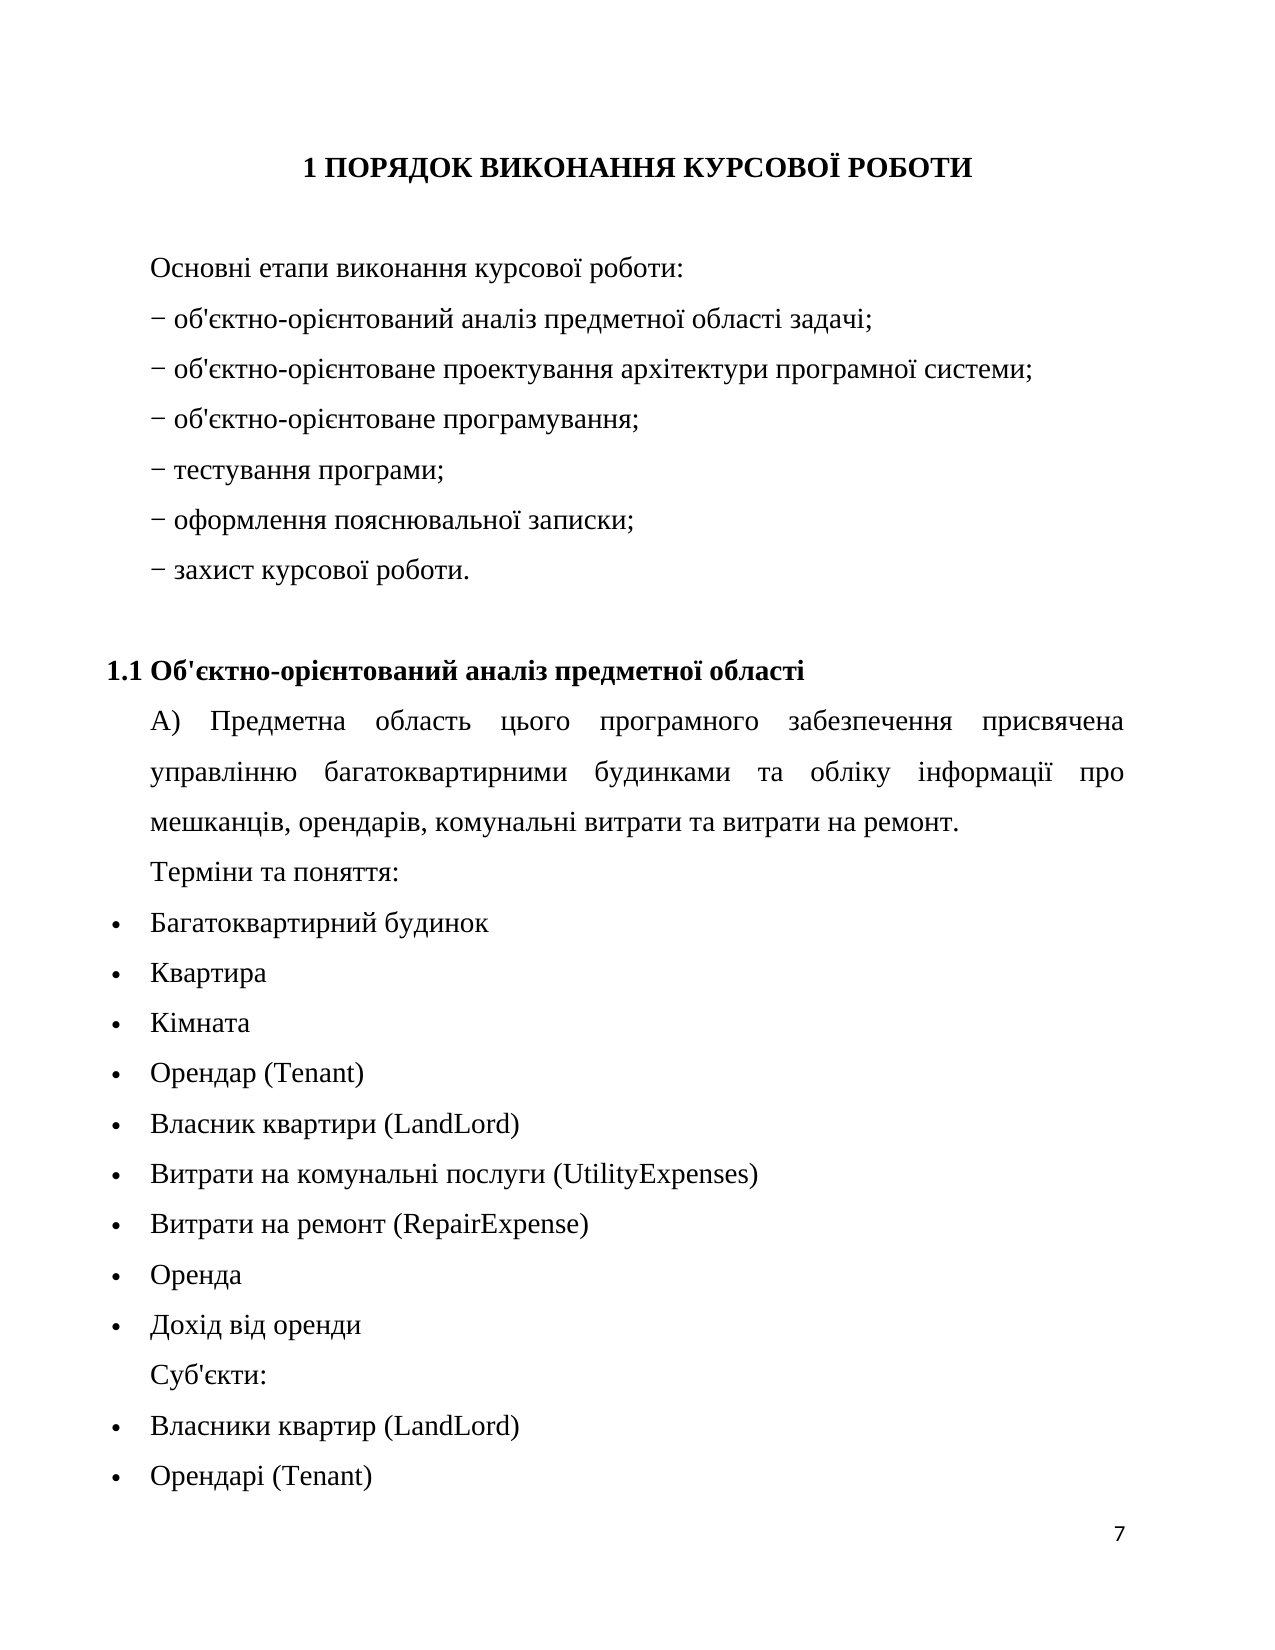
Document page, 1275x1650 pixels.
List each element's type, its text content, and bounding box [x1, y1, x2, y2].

list Суб'єкти: [150, 1357, 1125, 1391]
text − тестування програми; [150, 452, 1125, 485]
list А) Предметна область цього програмного забезпечення присвячена управлінню багатоквартирними будинками та обліку інформації про мешканців, орендарів, комунальні витрати та витрати на ремонт. [150, 703, 1125, 838]
list Витрати на комунальні послуги (UtilityExpenses) [112, 1156, 1125, 1190]
list Орендар (Tenant) [112, 1056, 1125, 1089]
text − об'єктно-орієнтоване програмування; [150, 402, 1125, 435]
list Власник квартири (LandLord) [112, 1106, 1125, 1139]
list Об'єктно-орієнтований аналіз предметної області [106, 653, 1125, 687]
text − об'єктно-орієнтоване проектування архітектури програмної системи; [150, 351, 1125, 385]
list Терміни та поняття: [150, 854, 1125, 888]
text − оформлення пояснювальної записки; [150, 502, 1125, 536]
text − захист курсової роботи. [150, 552, 1125, 586]
list Витрати на ремонт (RepairExpense) [112, 1207, 1125, 1240]
text Основні етапи виконання курсової роботи: [150, 251, 1125, 284]
list Власники квартир (LandLord) [112, 1408, 1125, 1441]
text − об'єктно-орієнтований аналіз предметної області задачі; [150, 301, 1125, 334]
list Дохід від оренди [112, 1307, 1125, 1341]
list Кімната [112, 1005, 1125, 1039]
list Оренда [112, 1257, 1125, 1290]
list Багатоквартирний будинок [112, 905, 1125, 938]
list Орендарі (Tenant) [112, 1458, 1125, 1492]
text 1 ПОРЯДОК ВИКОНАННЯ КУРСОВОЇ РОБОТИ [150, 150, 1125, 183]
list Квартира [112, 955, 1125, 988]
